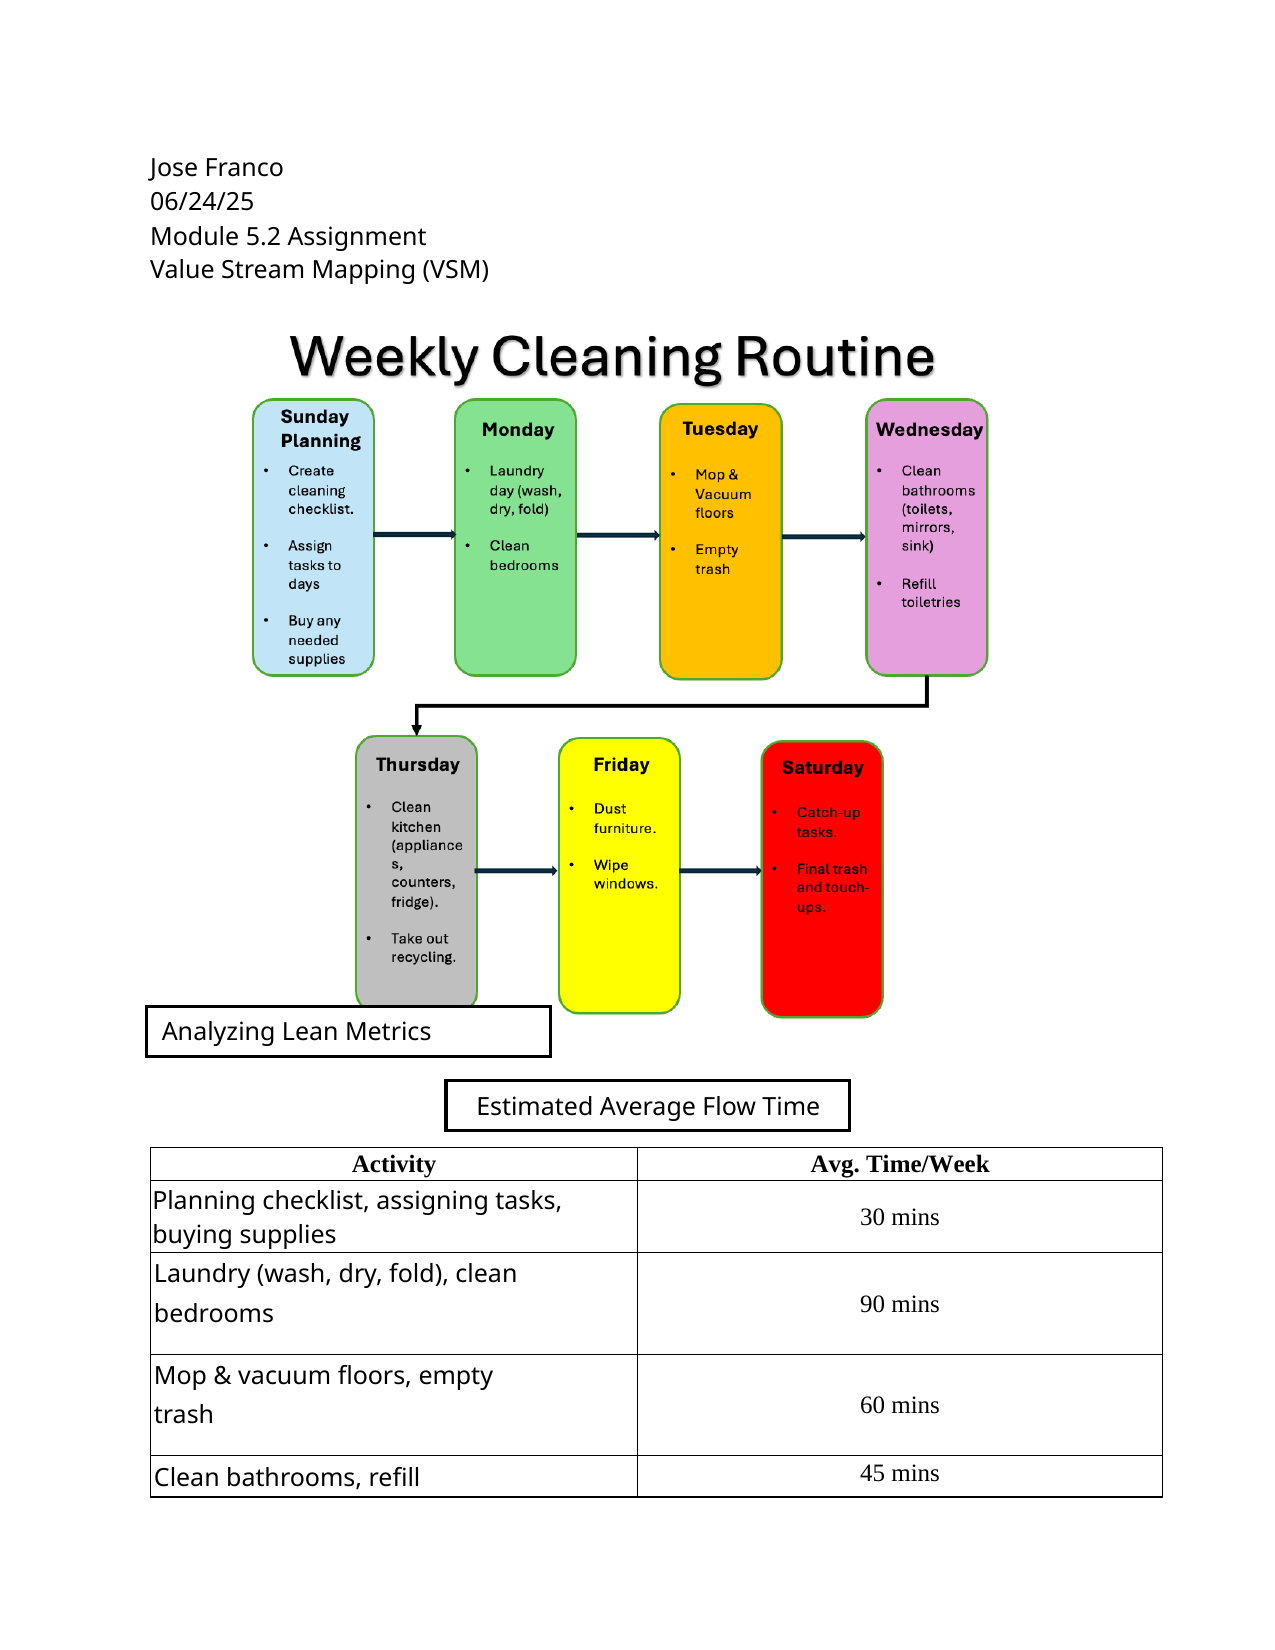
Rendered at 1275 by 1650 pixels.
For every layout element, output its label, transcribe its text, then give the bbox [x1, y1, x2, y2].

table_cell 45 mins [638, 1456, 1162, 1496]
text Module 5.2 Assignment [150, 218, 1125, 252]
picture [168, 320, 1057, 1057]
table_cell 60 mins [638, 1355, 1162, 1455]
table_cell [151, 1456, 637, 1496]
text Jose Franco [150, 150, 1125, 184]
table_cell 90 mins [638, 1253, 1162, 1353]
table_cell 30 mins [638, 1181, 1162, 1252]
text 06/24/25 [150, 184, 1125, 218]
table_cell [151, 1355, 637, 1455]
table_cell Planning checklist, assigning tasks, buying supplies [151, 1181, 637, 1252]
table_header Avg. Time/Week [638, 1148, 1162, 1180]
text Value Stream Mapping (VSM) [150, 252, 1125, 286]
table_header Activity [151, 1148, 637, 1180]
table_cell [151, 1253, 637, 1353]
